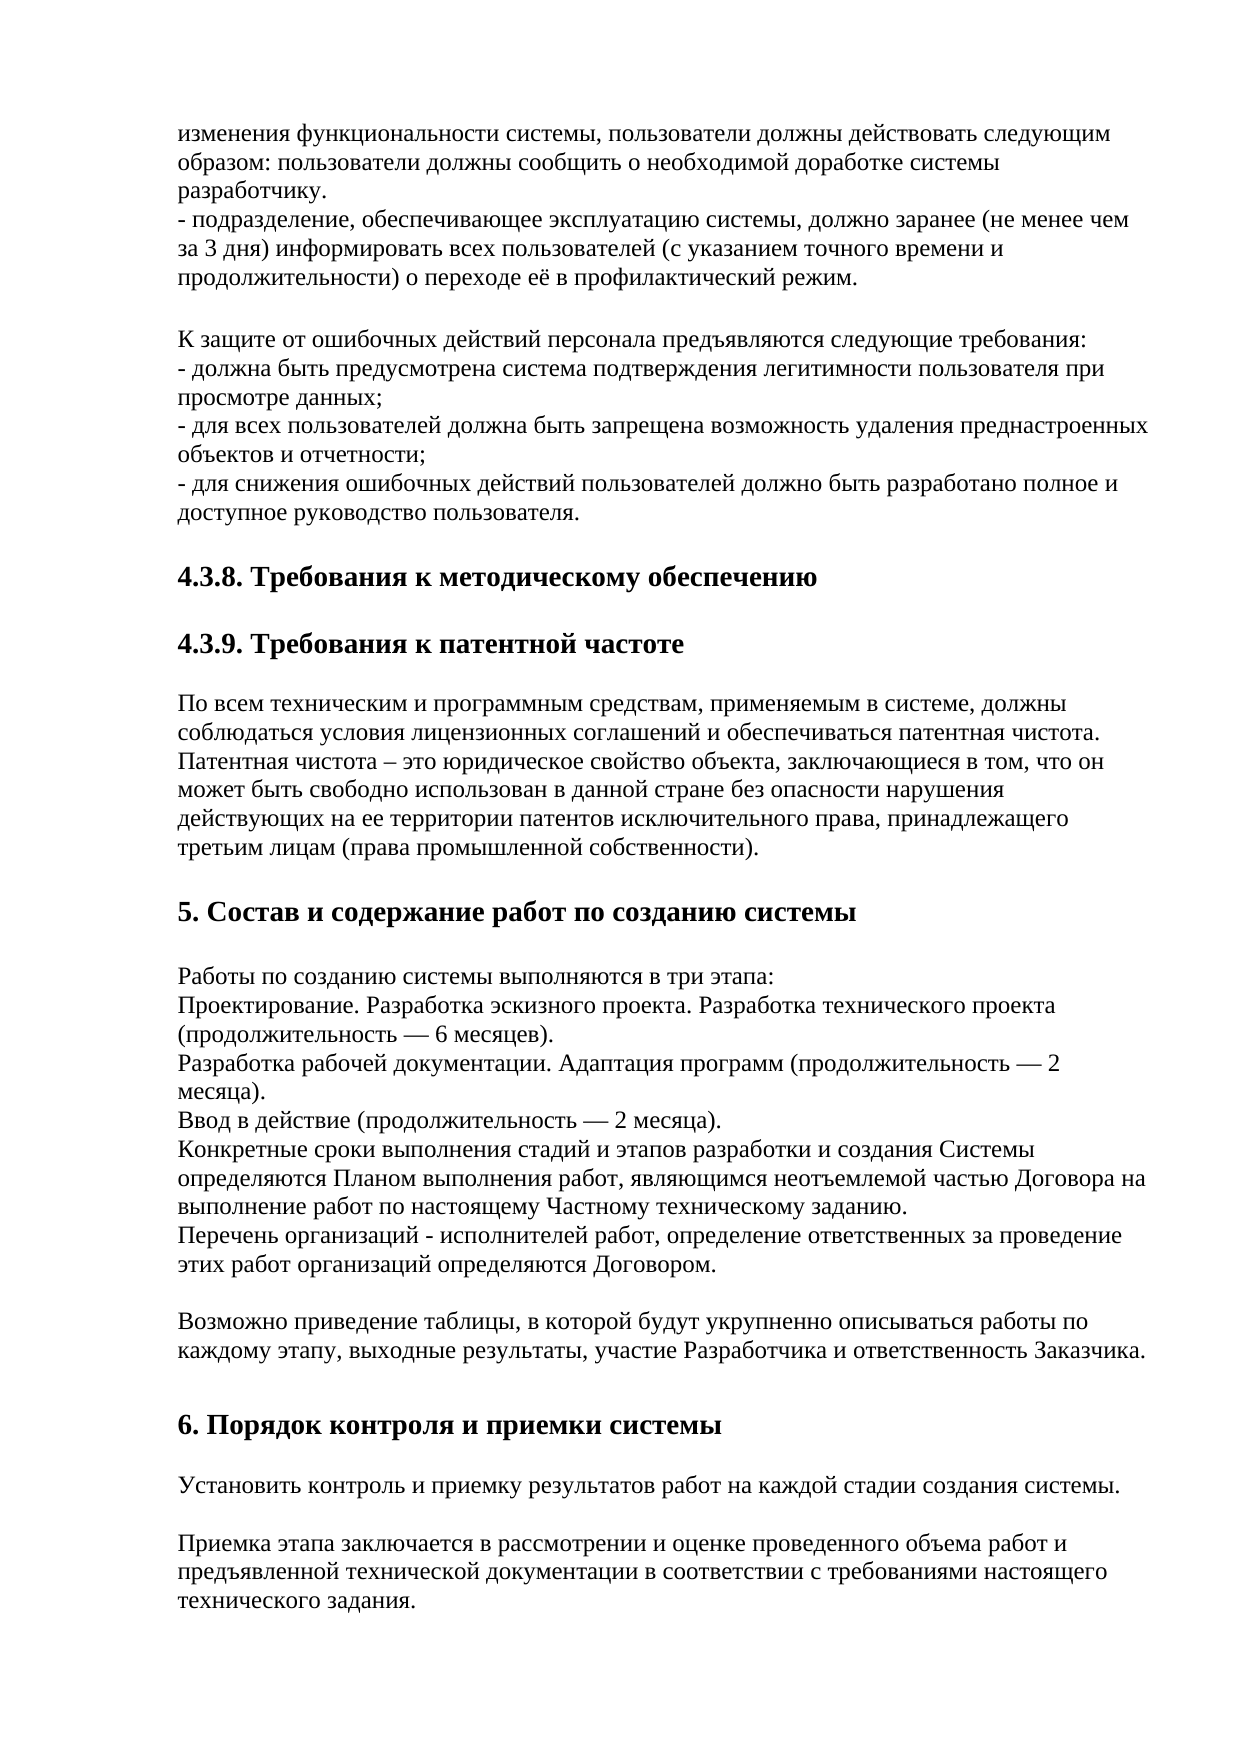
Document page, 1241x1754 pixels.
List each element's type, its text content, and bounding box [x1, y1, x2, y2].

text 6. Порядок контроля и приемки системы [177, 1407, 1152, 1441]
text 5. Состав и содержание работ по созданию системы [177, 894, 1152, 928]
text По всем техническим и программным средствам, применяемым в системе, должны соблюдаться условия лицензионных соглашений и обеспечиваться патентная чистота. Патентная чистота – это юридическое свойство объекта, заключающиеся в том, что он может быть свободно использован в данной стране без опасности нарушения действующих на ее территории патентов исключительного права, принадлежащего третьим лицам (права промышленной собственности). [177, 688, 1152, 861]
text 4.3.9. Требования к патентной частоте [177, 626, 1152, 659]
text 4.3.8. Требования к методическому обеспечению [177, 559, 1152, 592]
text Установить контроль и приемку результатов работ на каждой стадии создания системы. [177, 1470, 1152, 1498]
